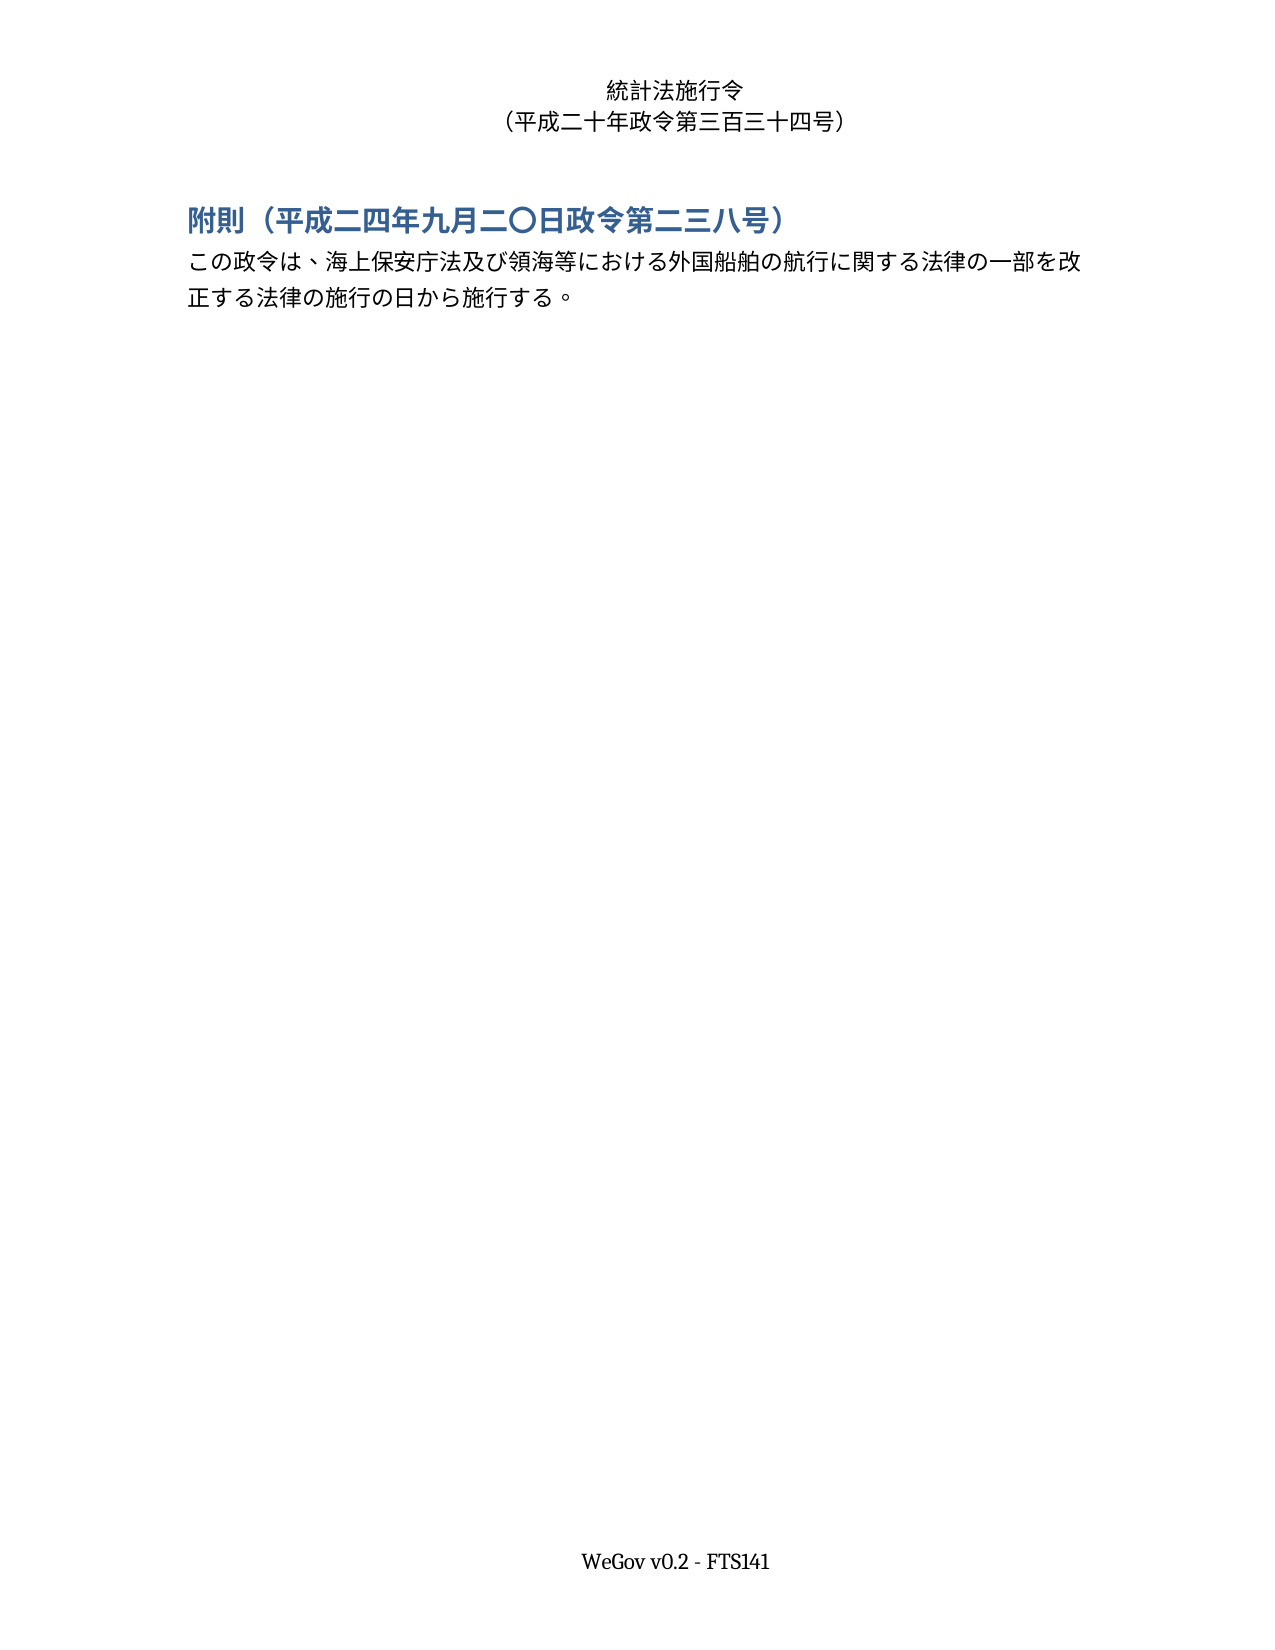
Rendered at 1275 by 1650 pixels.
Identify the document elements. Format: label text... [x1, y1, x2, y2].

subtitle 附則（平成二四年九月二〇日政令第二三八号） [187, 200, 1087, 240]
text この政令は、海上保安庁法及び領海等における外国船舶の航行に関する法律の一部を改正する法律の施行の日から施行する。 [187, 246, 1087, 313]
